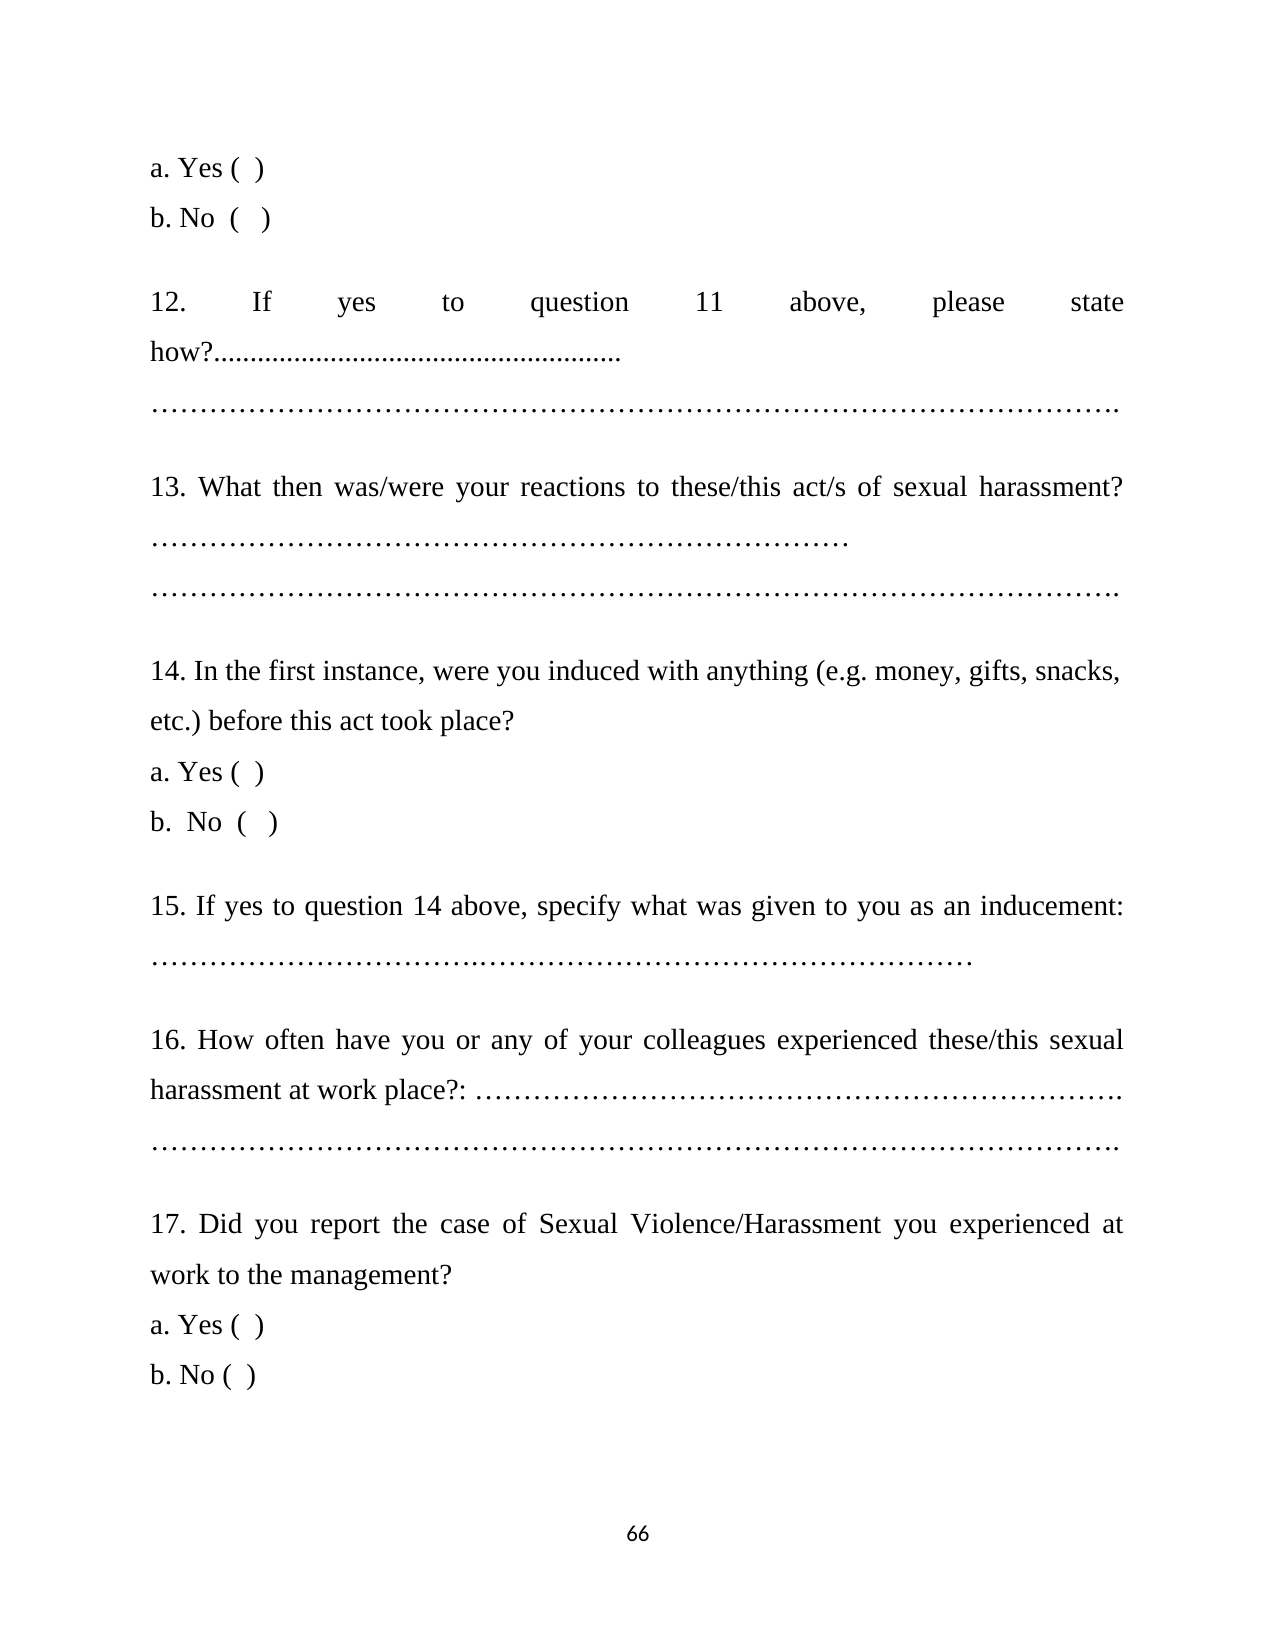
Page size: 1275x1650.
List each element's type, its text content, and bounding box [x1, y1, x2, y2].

text b. No ( ) [150, 200, 1125, 234]
text a. Yes ( ) [150, 150, 1125, 183]
text a. Yes ( ) [150, 1307, 1125, 1341]
text ………………………………………………………………………………………. [150, 569, 1125, 603]
text 13. What then was/were your reactions to these/this act/s of sexual harassment? ……………………………………………………………… [150, 469, 1125, 552]
text ………………………………………………………………………………………. [150, 1123, 1125, 1156]
text ………………………………………………………………………………………. [150, 385, 1125, 418]
text 14. In the first instance, were you induced with anything (e.g. money, gifts, snacks, etc.) before this act took place? [150, 653, 1125, 737]
text 15. If yes to question 14 above, specify what was given to you as an inducement:…………………………….…………………………………………… [150, 888, 1125, 972]
text a. Yes ( ) [150, 754, 1125, 787]
text 12. If yes to question 11 above, please state how?........................................................ [150, 284, 1125, 368]
text 16. How often have you or any of your colleagues experienced these/this sexual harassment at work place?: …………………………………………………………. [150, 1022, 1125, 1106]
text 17. Did you report the case of Sexual Violence/Harassment you experienced at work to the management? [150, 1207, 1125, 1290]
text b. No ( ) [150, 1357, 1125, 1391]
text b. No ( ) [150, 804, 1125, 838]
